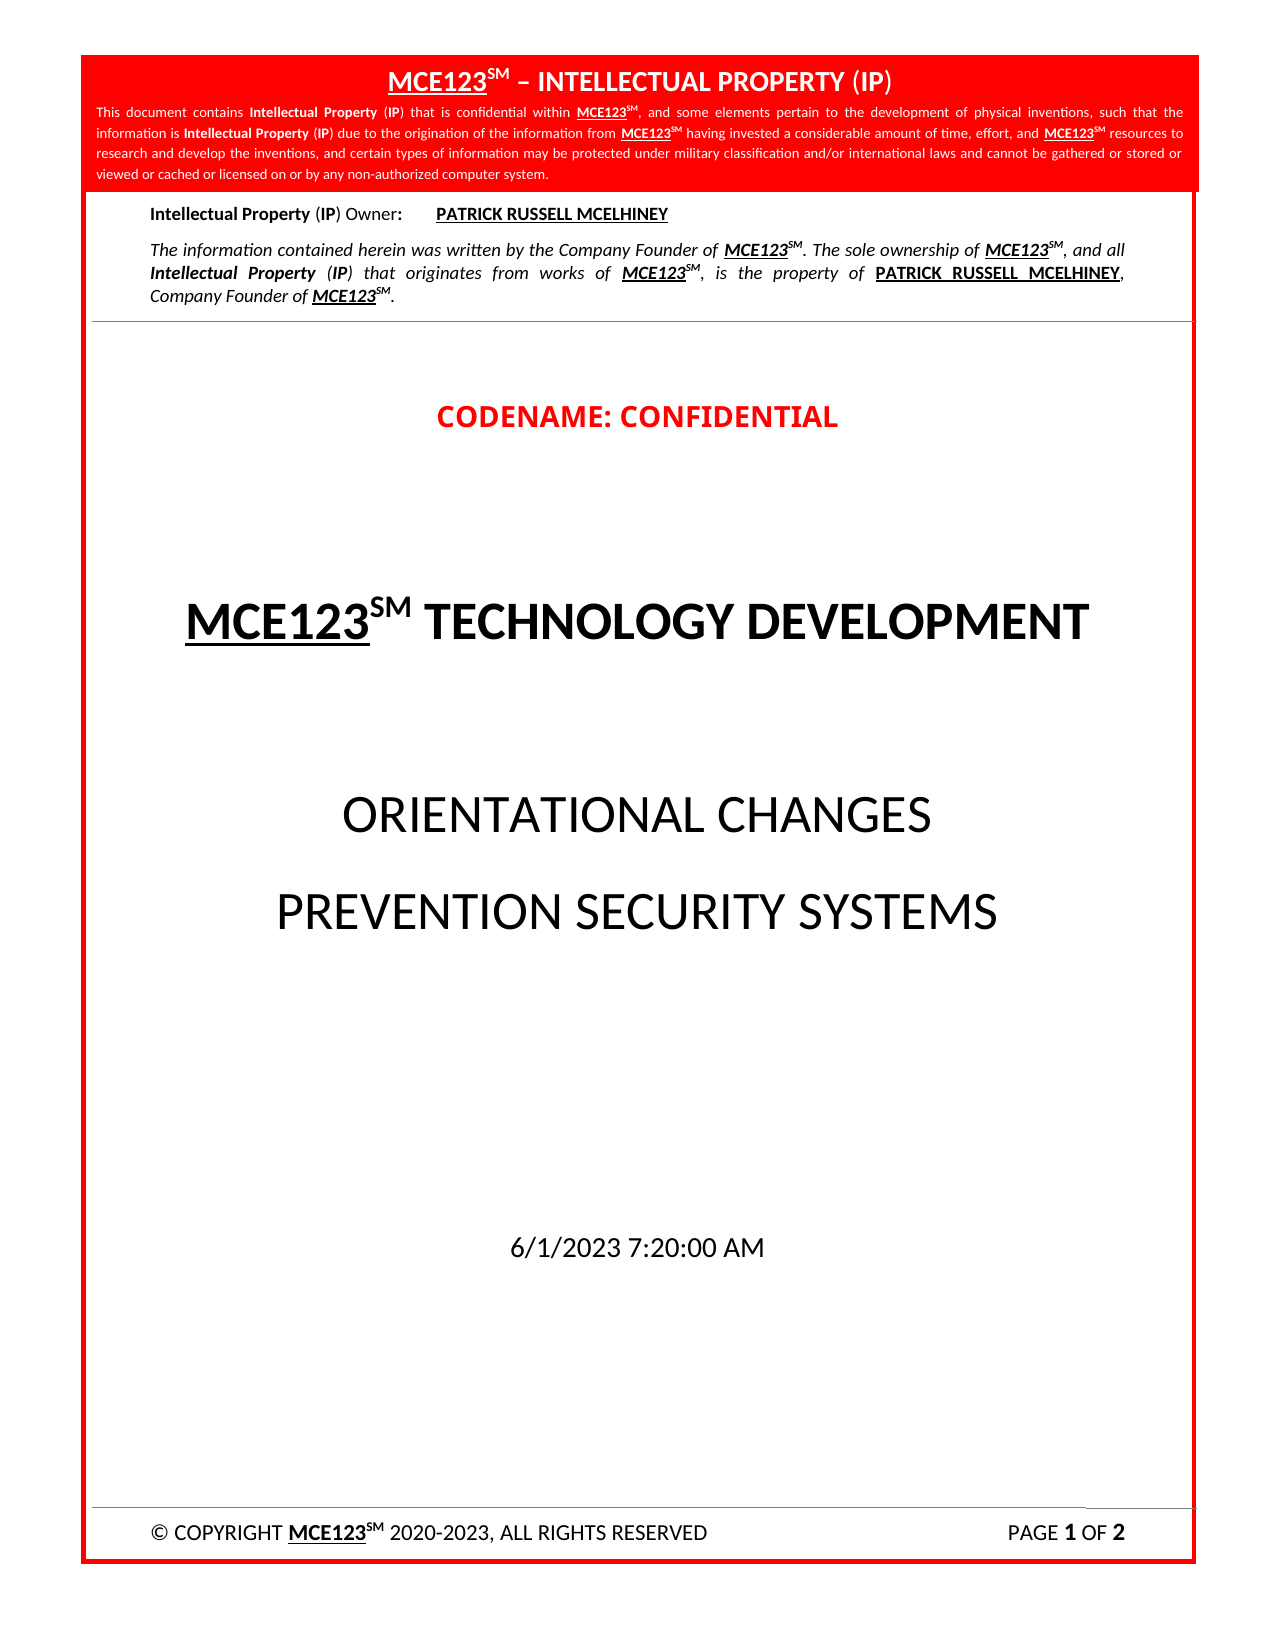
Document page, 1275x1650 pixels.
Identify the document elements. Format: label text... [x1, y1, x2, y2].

text 6/1/2023 7:20:00 AM [150, 1229, 1125, 1265]
text CODENAME: CONFIDENTIAL [150, 396, 1125, 436]
text PREVENTION SECURITY SYSTEMS [150, 877, 1125, 943]
text ORIENTATIONAL CHANGES [150, 780, 1125, 846]
text MCE123SM TECHNOLOGY DEVELOPMENT [150, 586, 1125, 653]
